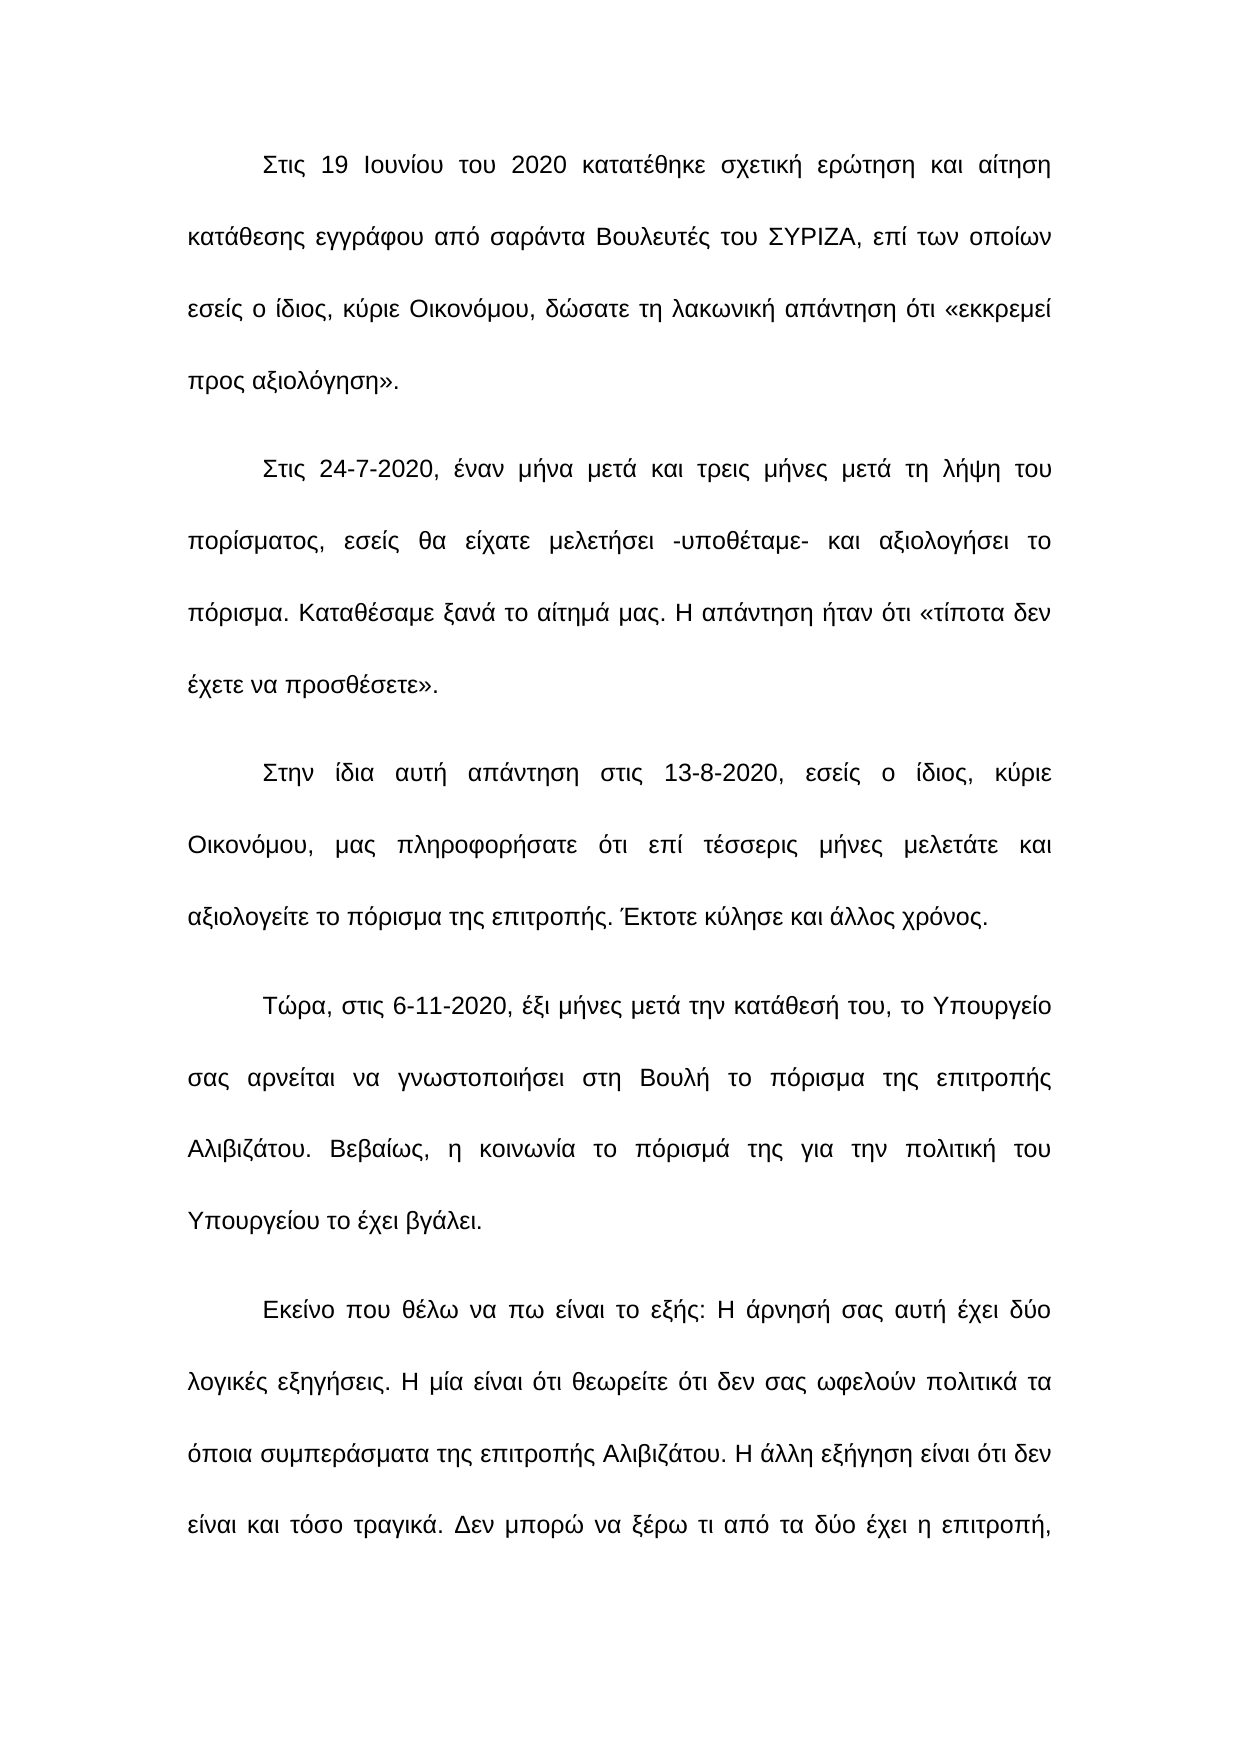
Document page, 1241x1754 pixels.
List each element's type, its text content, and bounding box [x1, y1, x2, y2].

text Στις 19 Ιουνίου του 2020 κατατέθηκε σχετική ερώτηση και αίτηση κατάθεσης εγγράφου από σαράντα Βουλευτές του ΣΥΡΙΖΑ, επί των οποίων εσείς ο ίδιος, κύριε Οικονόμου, δώσατε τη λακωνική απάντηση ότι «εκκρεμεί προς αξιολόγηση». [187, 150, 1053, 394]
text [187, 1295, 1053, 1539]
text Τώρα, στις 6-11-2020, έξι μήνες μετά την κατάθεσή του, το Υπουργείο σας αρνείται να γνωστοποιήσει στη Βουλή το πόρισμα της επιτροπής Αλιβιζάτου. Βεβαίως, η κοινωνία το πόρισμά της για την πολιτική του Υπουργείου το έχει βγάλει. [187, 991, 1053, 1235]
text Στην ίδια αυτή απάντηση στις 13-8-2020, εσείς ο ίδιος, κύριε Οικονόμου, μας πληροφορήσατε ότι επί τέσσερις μήνες μελετάτε και αξιολογείτε το πόρισμα της επιτροπής. Έκτοτε κύλησε και άλλος χρόνος. [187, 758, 1053, 931]
text Στις 24-7-2020, έναν μήνα μετά και τρεις μήνες μετά τη λήψη του πορίσματος, εσείς θα είχατε μελετήσει -υποθέταμε- και αξιολογήσει το πόρισμα. Καταθέσαμε ξανά το αίτημά μας. Η απάντηση ήταν ότι «τίποτα δεν έχετε να προσθέσετε». [187, 454, 1053, 698]
